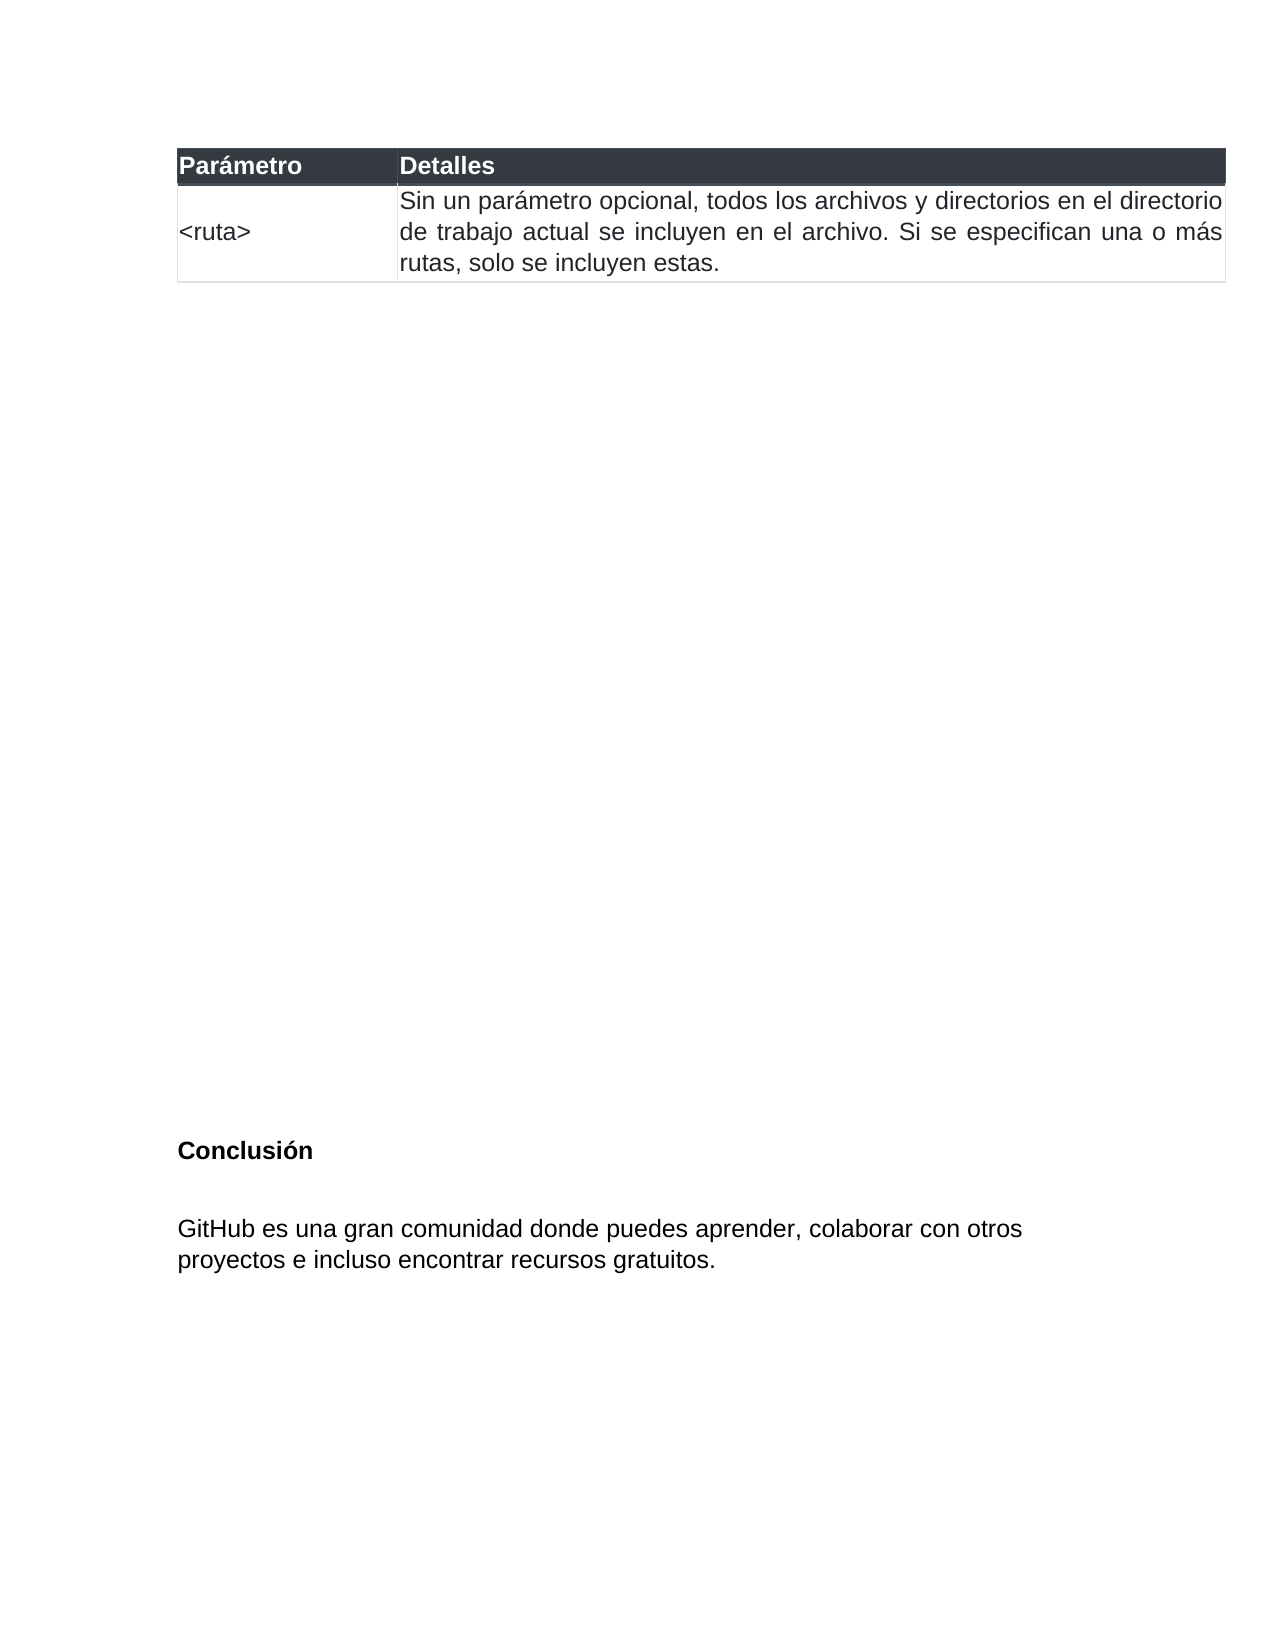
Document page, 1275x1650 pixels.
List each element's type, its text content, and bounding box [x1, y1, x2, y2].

table_cell <ruta> [178, 186, 397, 281]
table_header Detalles [398, 149, 1225, 183]
table_cell Sin un parámetro opcional, todos los archivos y directorios en el directorio de trabajo actual se incluyen en el archivo. Si se especifican una o más rutas, solo se incluyen estas. [398, 186, 1225, 281]
text GitHub es una gran comunidad donde puedes aprender, colaborar con otros proyectos e incluso encontrar recursos gratuitos. [177, 1214, 1098, 1273]
subtitle Conclusión [177, 1136, 1098, 1164]
table_header Parámetro [178, 149, 397, 183]
